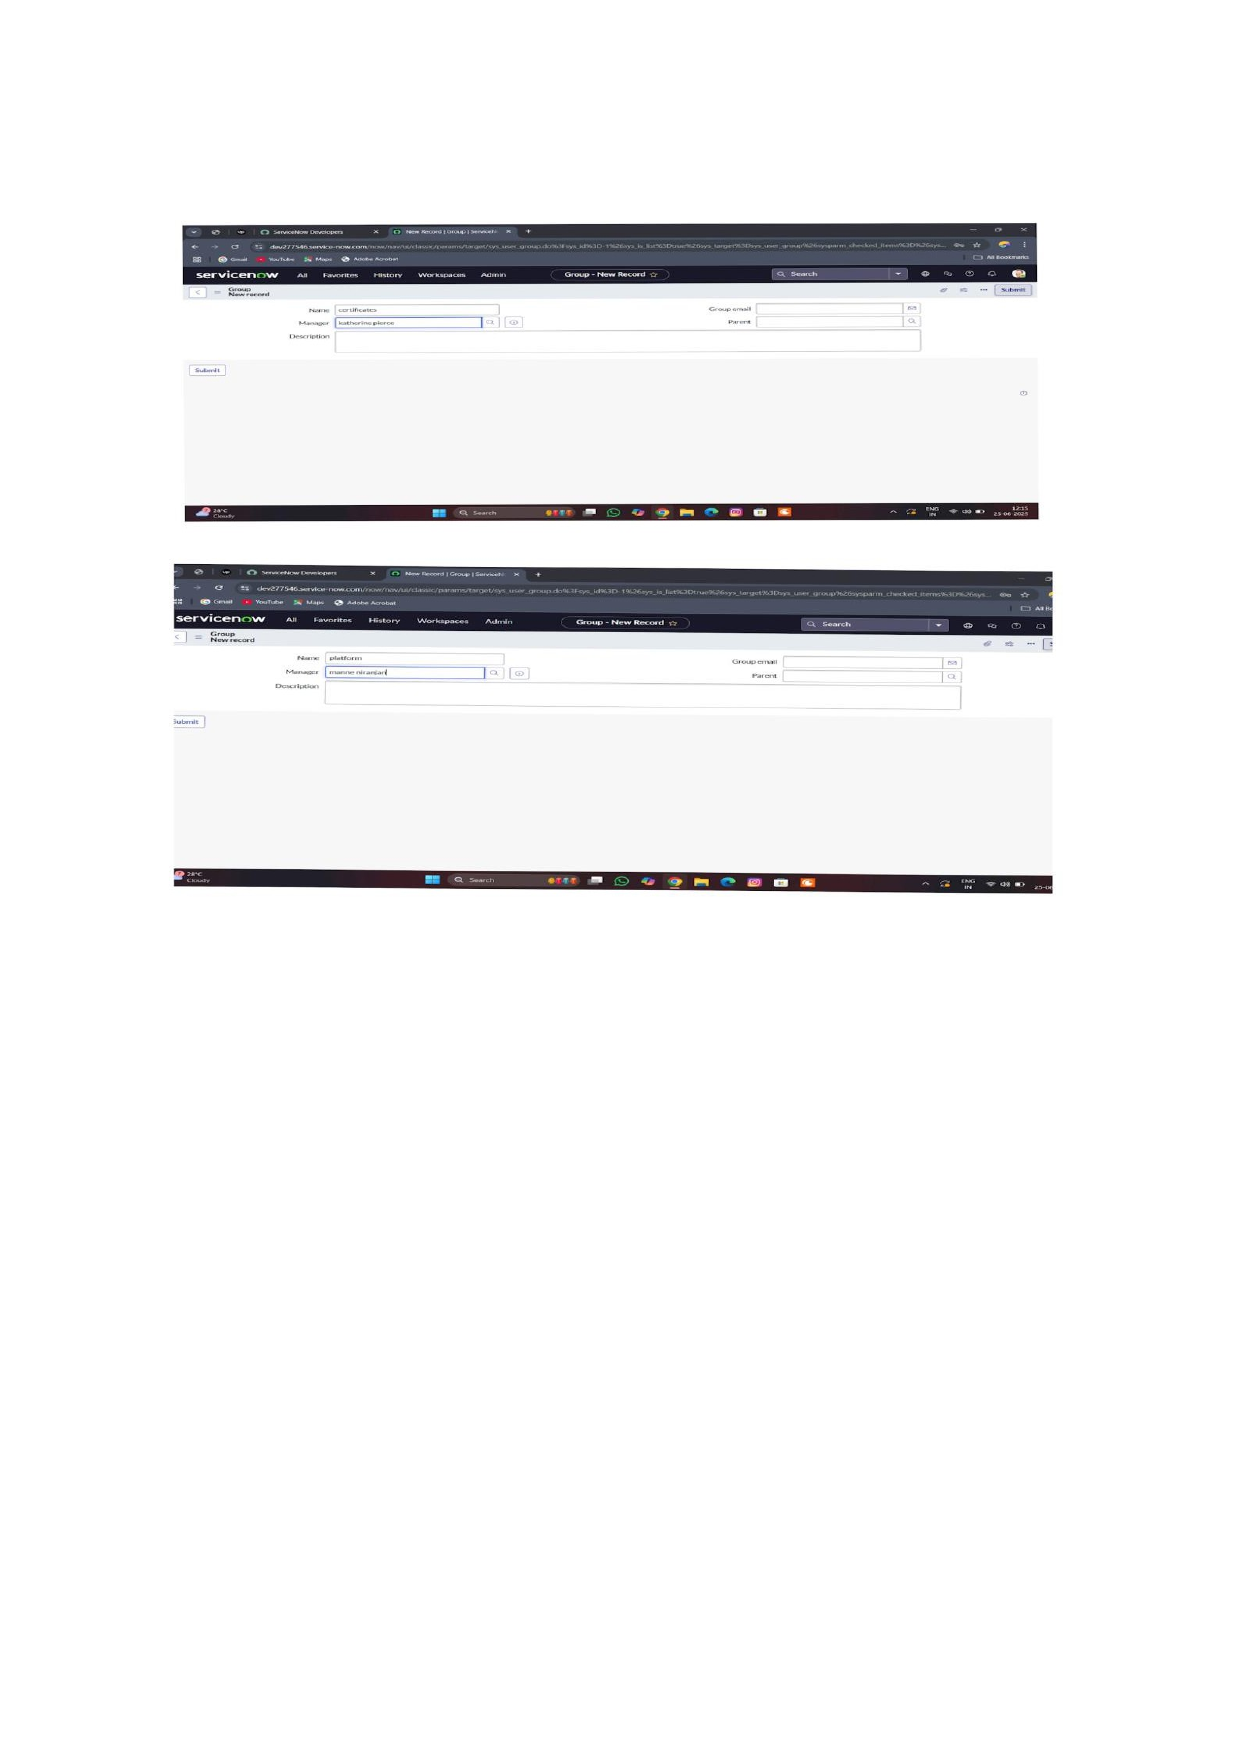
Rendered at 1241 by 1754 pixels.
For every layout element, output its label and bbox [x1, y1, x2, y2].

picture [168, 220, 1063, 897]
